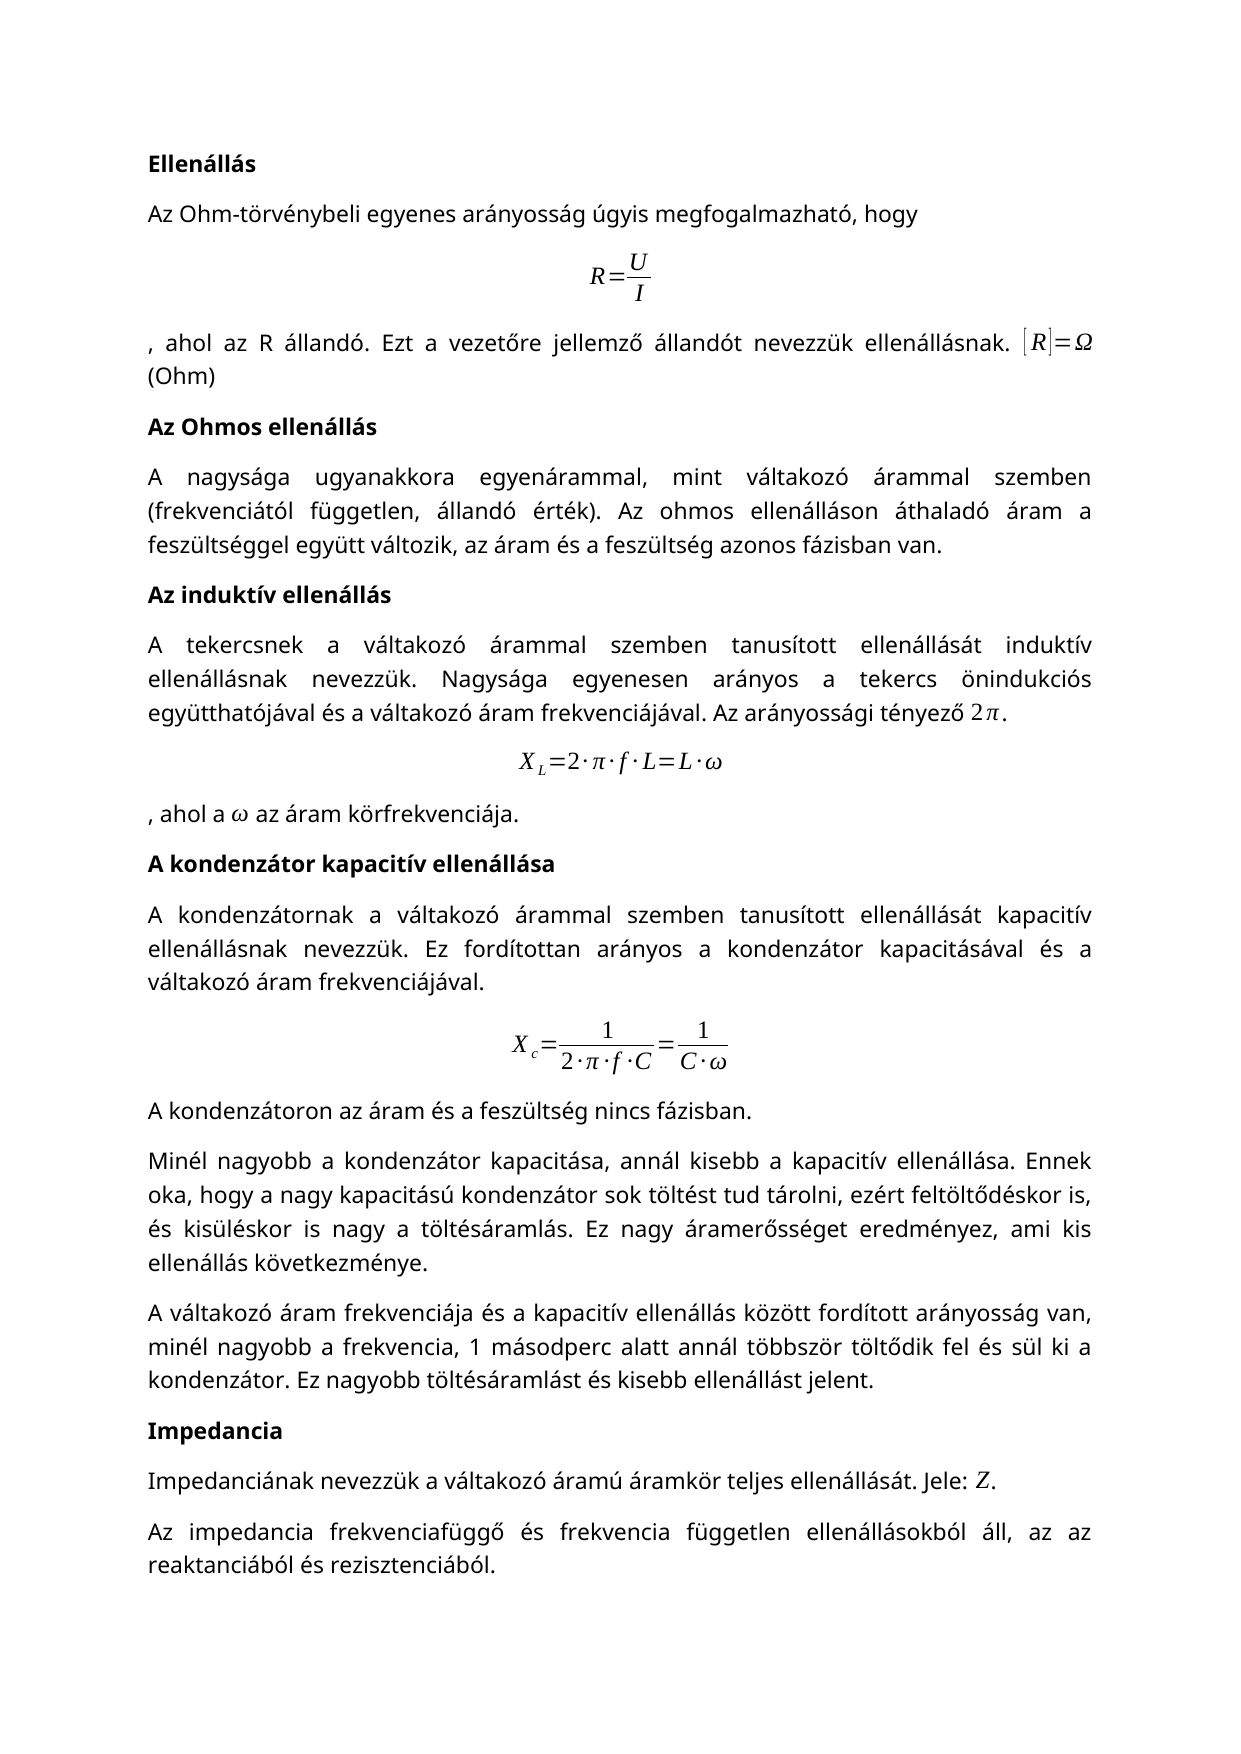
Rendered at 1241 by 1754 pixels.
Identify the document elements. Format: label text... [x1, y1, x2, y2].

text Az Ohm-törvénybeli egyenes arányosság úgyis megfogalmazható, hogy [148, 198, 1093, 229]
text Minél nagyobb a kondenzátor kapacitása, annál kisebb a kapacitív ellenállása. Ennek oka, hogy a nagy kapacitású kondenzátor sok töltést tud tárolni, ezért feltöltődéskor is, és kisüléskor is nagy a töltésáramlás. Ez nagy áramerősséget eredményez, ami kis ellenállás következménye. [148, 1145, 1093, 1278]
text Az impedancia frekvenciafüggő és frekvencia független ellenállásokból áll, az az reaktanciából és rezisztenciából. [148, 1516, 1093, 1581]
subtitle A kondenzátor kapacitív ellenállása [148, 848, 1093, 879]
text A kondenzátoron az áram és a feszültség nincs fázisban. [148, 1095, 1093, 1126]
subtitle Impedancia [148, 1415, 1093, 1446]
subtitle Az Ohmos ellenállás [148, 411, 1093, 442]
text , ahol a az áram körfrekvenciája. [148, 798, 1093, 829]
text A váltakozó áram frekvenciája és a kapacitív ellenállás között fordított arányosság van, minél nagyobb a frekvencia, 1 másodperc alatt annál többször töltődik fel és sül ki a kondenzátor. Ez nagyobb töltésáramlást és kisebb ellenállást jelent. [148, 1297, 1093, 1396]
text A kondenzátornak a váltakozó árammal szemben tanusított ellenállását kapacitív ellenállásnak nevezzük. Ez fordítottan arányos a kondenzátor kapacitásával és a váltakozó áram frekvenciájával. [148, 899, 1093, 997]
text Impedanciának nevezzük a váltakozó áramú áramkör teljes ellenállását. Jele: . [148, 1465, 1093, 1496]
subtitle Ellenállás [148, 148, 1093, 179]
text A nagysága ugyanakkora egyenárammal, mint váltakozó árammal szemben (frekvenciától független, állandó érték). Az ohmos ellenálláson áthaladó áram a feszültséggel együtt változik, az áram és a feszültség azonos fázisban van. [148, 461, 1093, 560]
text A tekercsnek a váltakozó árammal szemben tanusított ellenállását induktív ellenállásnak nevezzük. Nagysága egyenesen arányos a tekercs önindukciós együtthatójával és a váltakozó áram frekvenciájával. Az arányossági tényező . [148, 629, 1093, 728]
text , ahol az R állandó. Ezt a vezetőre jellemző állandót nevezzük ellenállásnak. (Ohm) [148, 327, 1093, 392]
subtitle Az induktív ellenállás [148, 579, 1093, 610]
